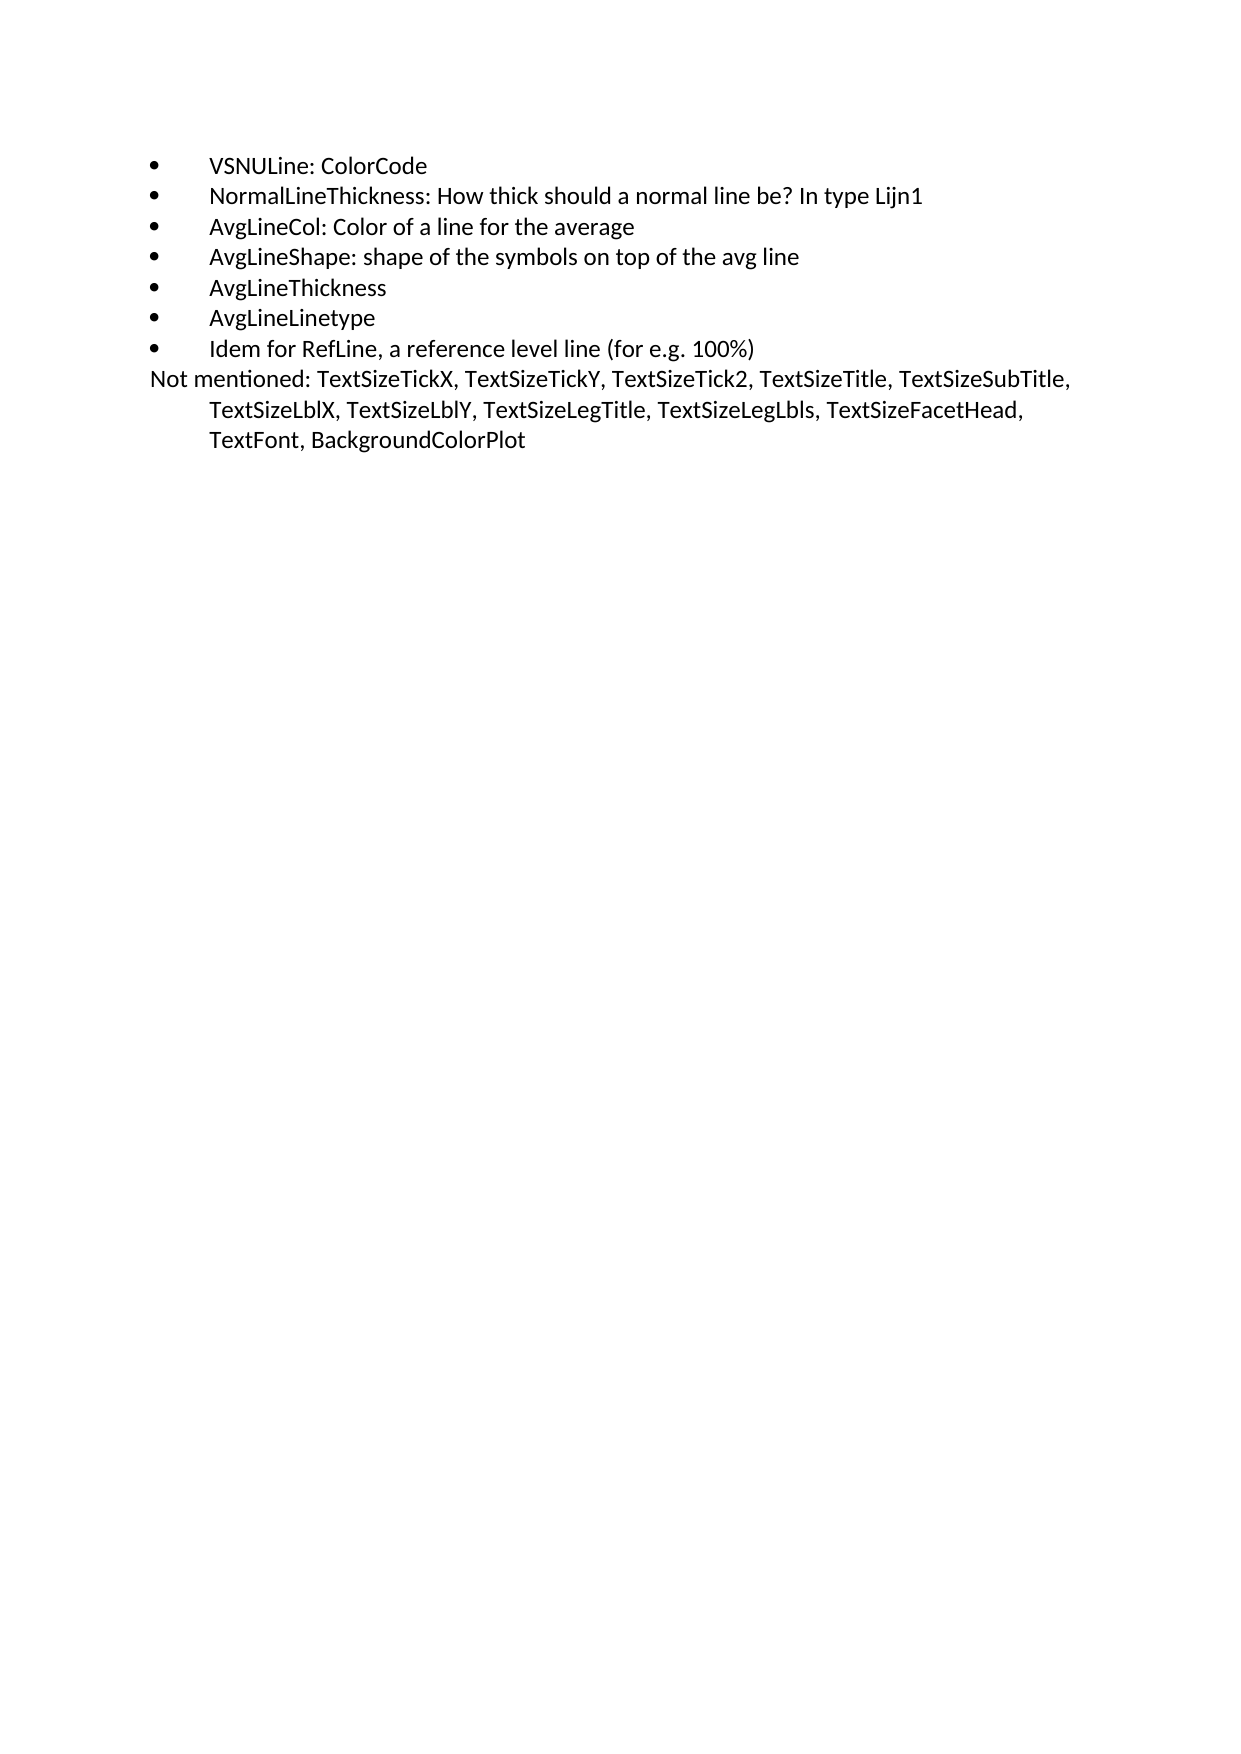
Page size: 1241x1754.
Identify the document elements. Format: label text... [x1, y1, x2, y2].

list AvgLineLinetype [150, 303, 1090, 333]
list NormalLineThickness: How thick should a normal line be? In type Lijn1 [150, 181, 1090, 211]
list VSNULine: ColorCode [150, 150, 1090, 181]
list Idem for RefLine, a reference level line (for e.g. 100%) [150, 333, 1090, 364]
text Not mentioned: TextSizeTickX, TextSizeTickY, TextSizeTick2, TextSizeTitle, TextSizeSubTitle, TextSizeLblX, TextSizeLblY, TextSizeLegTitle, TextSizeLegLbls, TextSizeFacetHead, TextFont, BackgroundColorPlot [150, 364, 1090, 455]
list AvgLineThickness [150, 272, 1090, 303]
list AvgLineShape: shape of the symbols on top of the avg line [150, 242, 1090, 272]
list AvgLineCol: Color of a line for the average [150, 211, 1090, 242]
